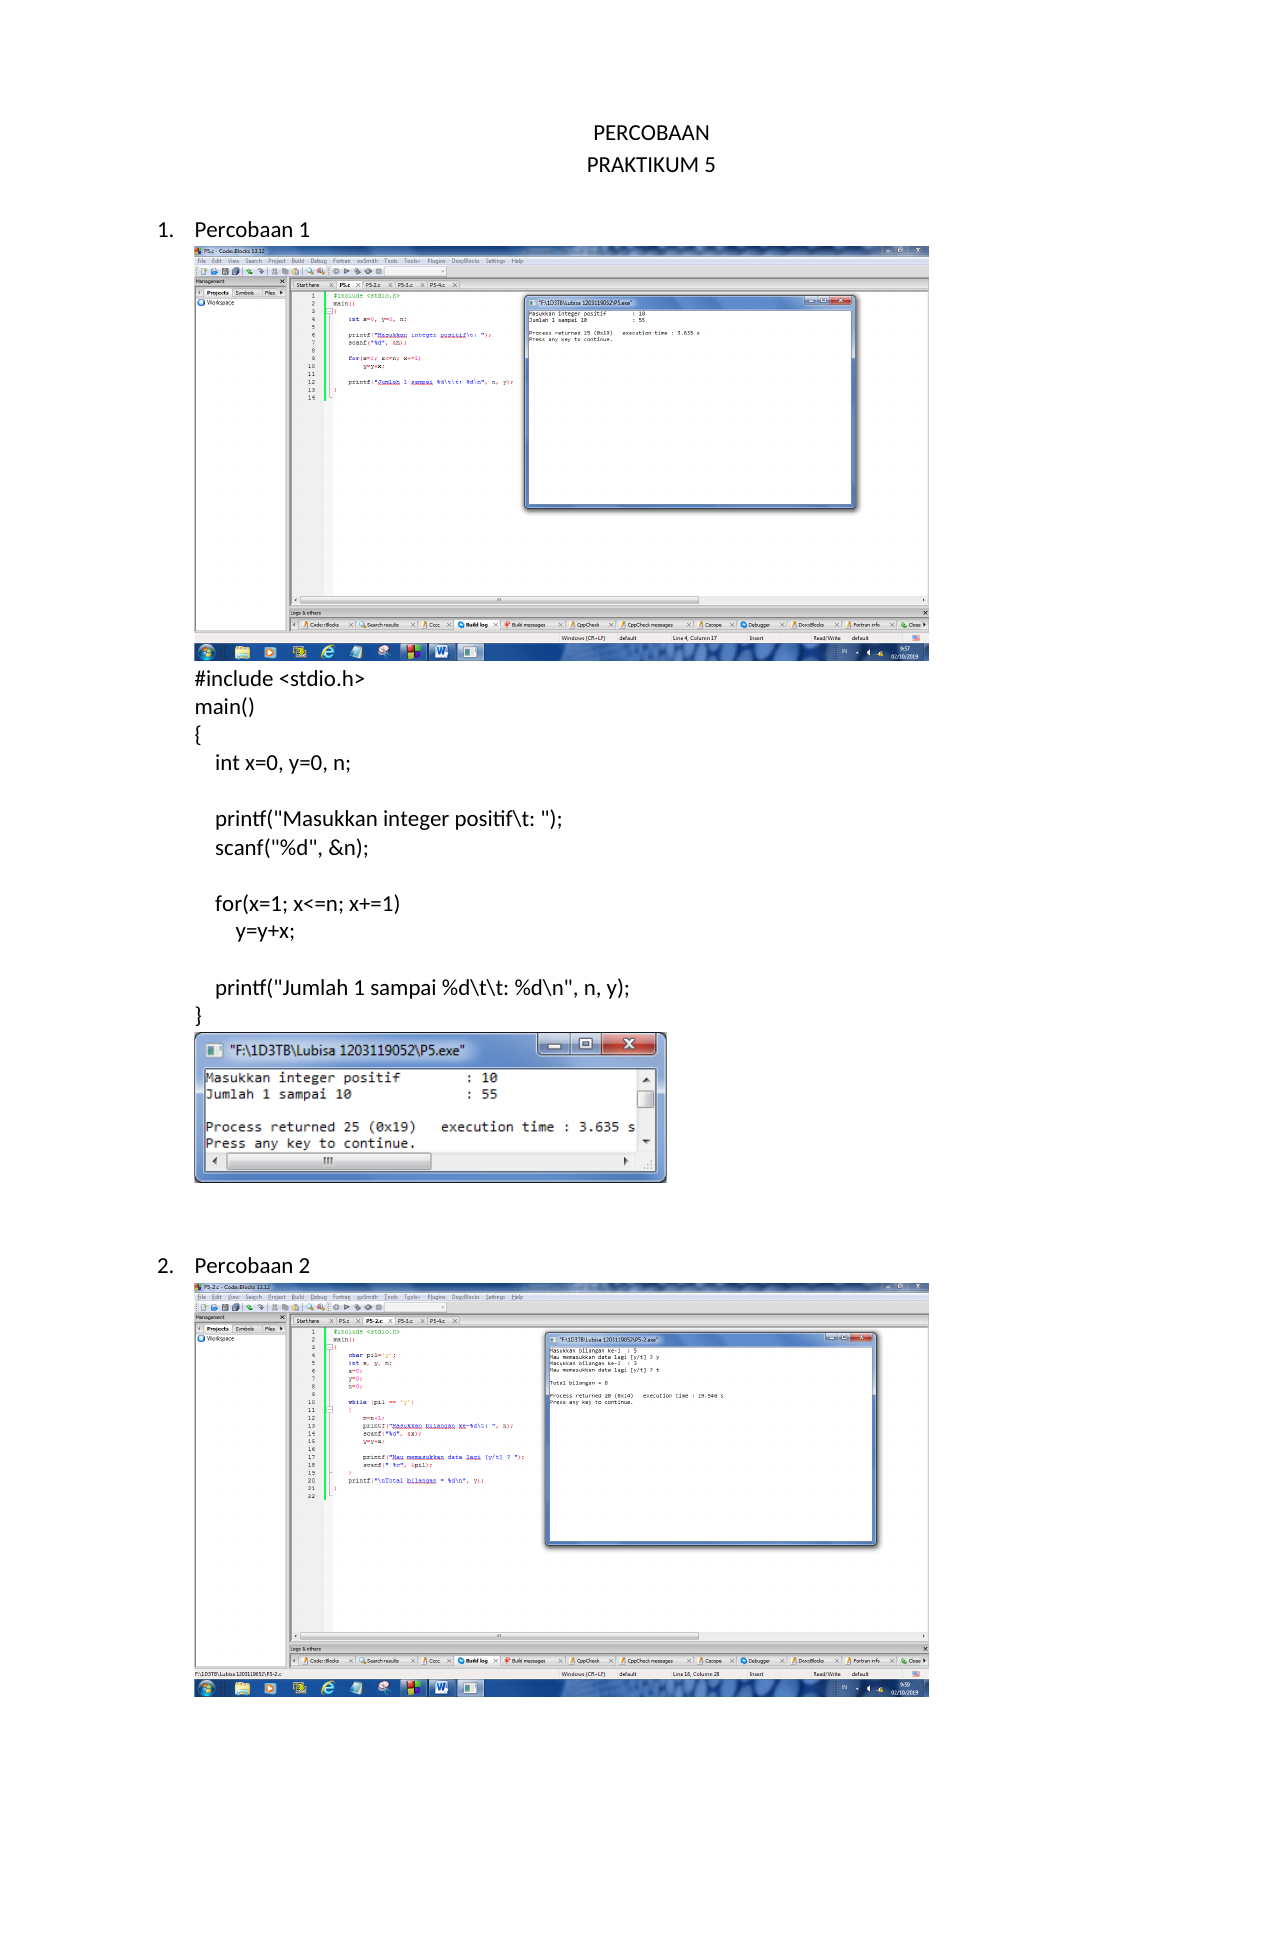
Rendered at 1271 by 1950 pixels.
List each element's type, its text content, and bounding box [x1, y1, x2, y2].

list Percobaan 2 [157, 1251, 1153, 1279]
list Percobaan 1 [157, 215, 1153, 243]
text PERCOBAAN [150, 118, 1153, 146]
list scanf("%d", &n); [194, 833, 1153, 861]
list int x=0, y=0, n; [194, 748, 1153, 777]
list #include <stdio.h> [194, 664, 1153, 692]
list { [194, 721, 1153, 748]
picture [194, 1032, 667, 1183]
list y=y+x; [194, 917, 1153, 945]
list } [194, 1001, 1153, 1029]
list printf("Jumlah 1 sampai %d\t\t: %d\n", n, y); [194, 973, 1153, 1001]
list main() [194, 692, 1153, 721]
text PRAKTIKUM 5 [150, 150, 1153, 178]
picture [194, 1283, 929, 1697]
list for(x=1; x<=n; x+=1) [194, 889, 1153, 917]
list printf("Masukkan integer positif\t: "); [194, 804, 1153, 833]
picture [194, 246, 929, 661]
